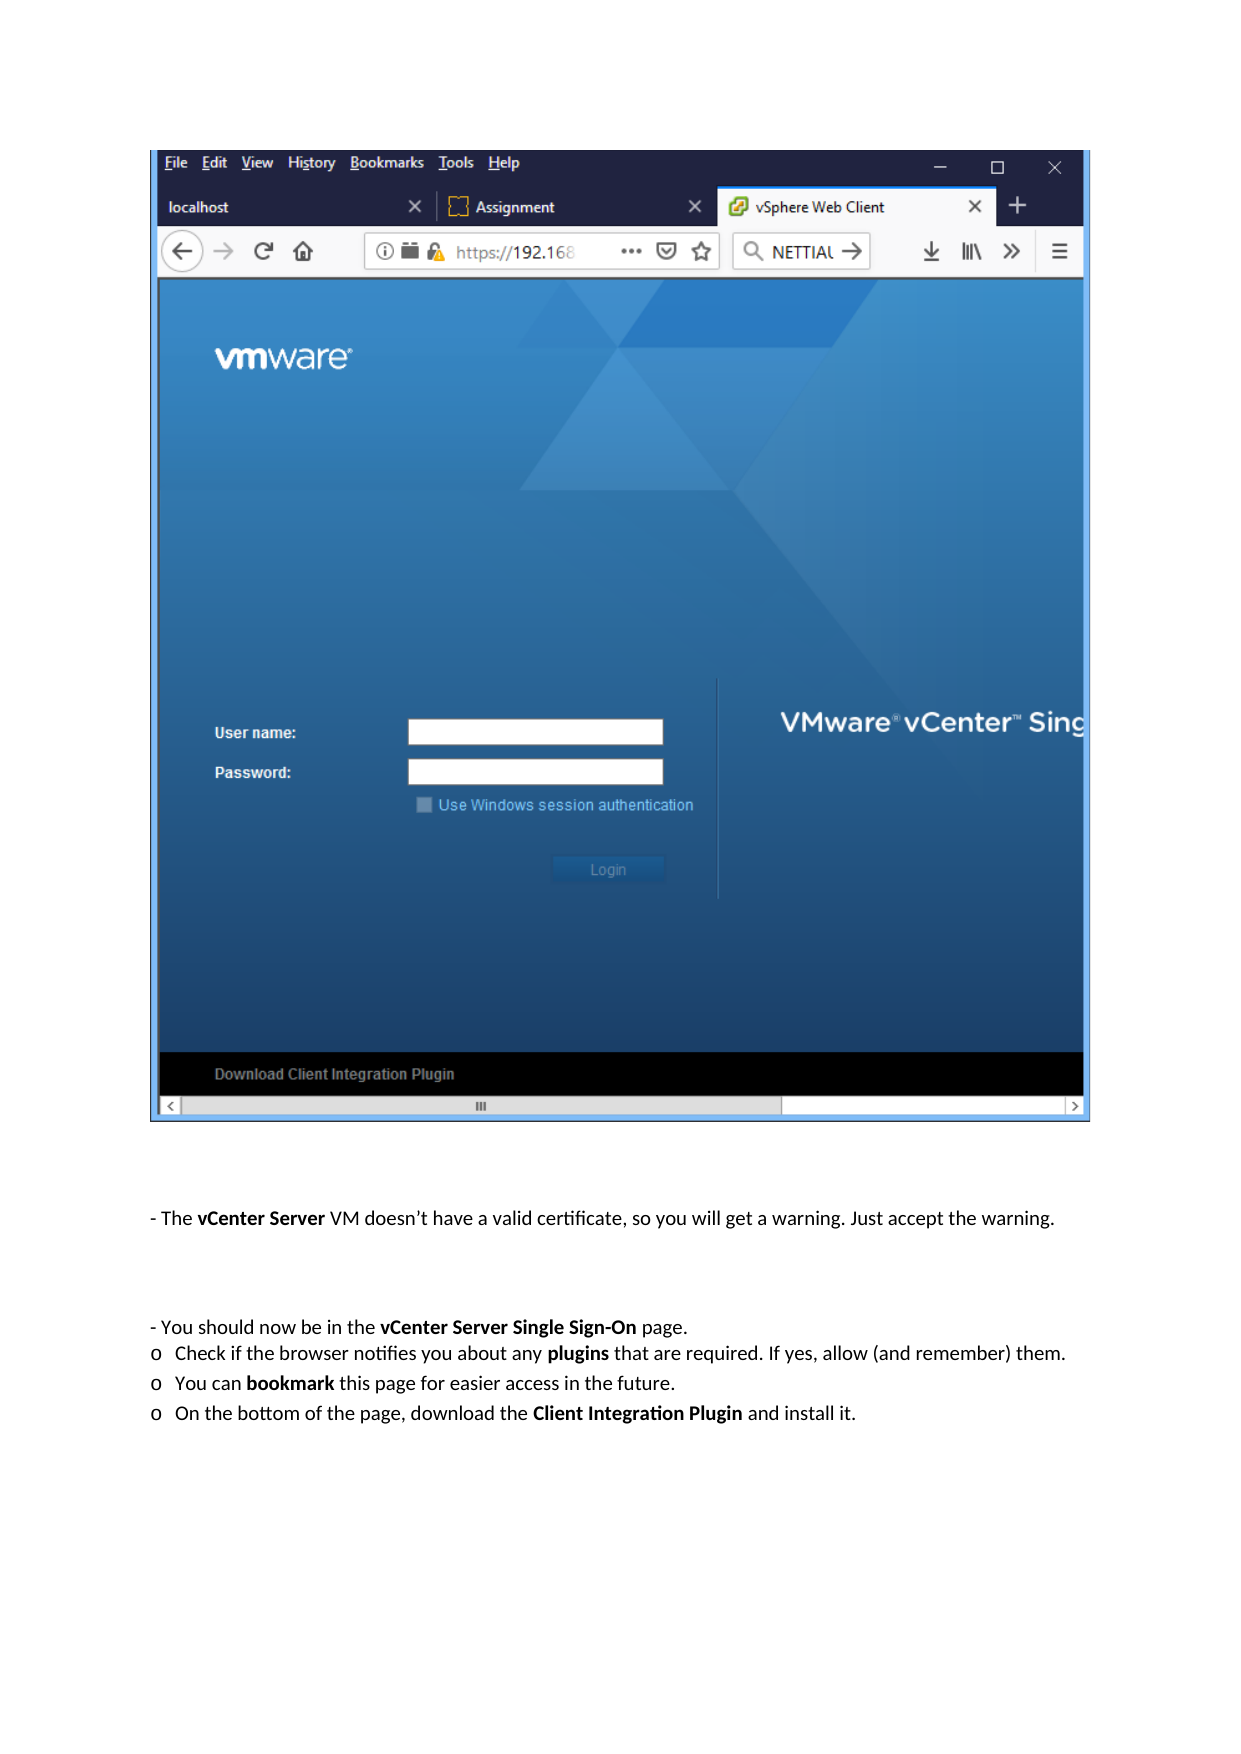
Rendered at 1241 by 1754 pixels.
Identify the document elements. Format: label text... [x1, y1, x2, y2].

picture [150, 150, 1091, 1122]
text - The vCenter Server VM doesn’t have a valid certificate, so you will get a warning. Just accept the warning. [150, 1205, 1090, 1231]
text o On the bottom of the page, download the Client Integration Plugin and install it. [150, 1400, 1090, 1426]
text o Check if the browser notifies you about any plugins that are required. If yes, allow (and remember) them. [150, 1340, 1090, 1366]
text - You should now be in the vCenter Server Single Sign-On page. [150, 1314, 1090, 1340]
text o You can bookmark this page for easier access in the future. [150, 1370, 1090, 1396]
